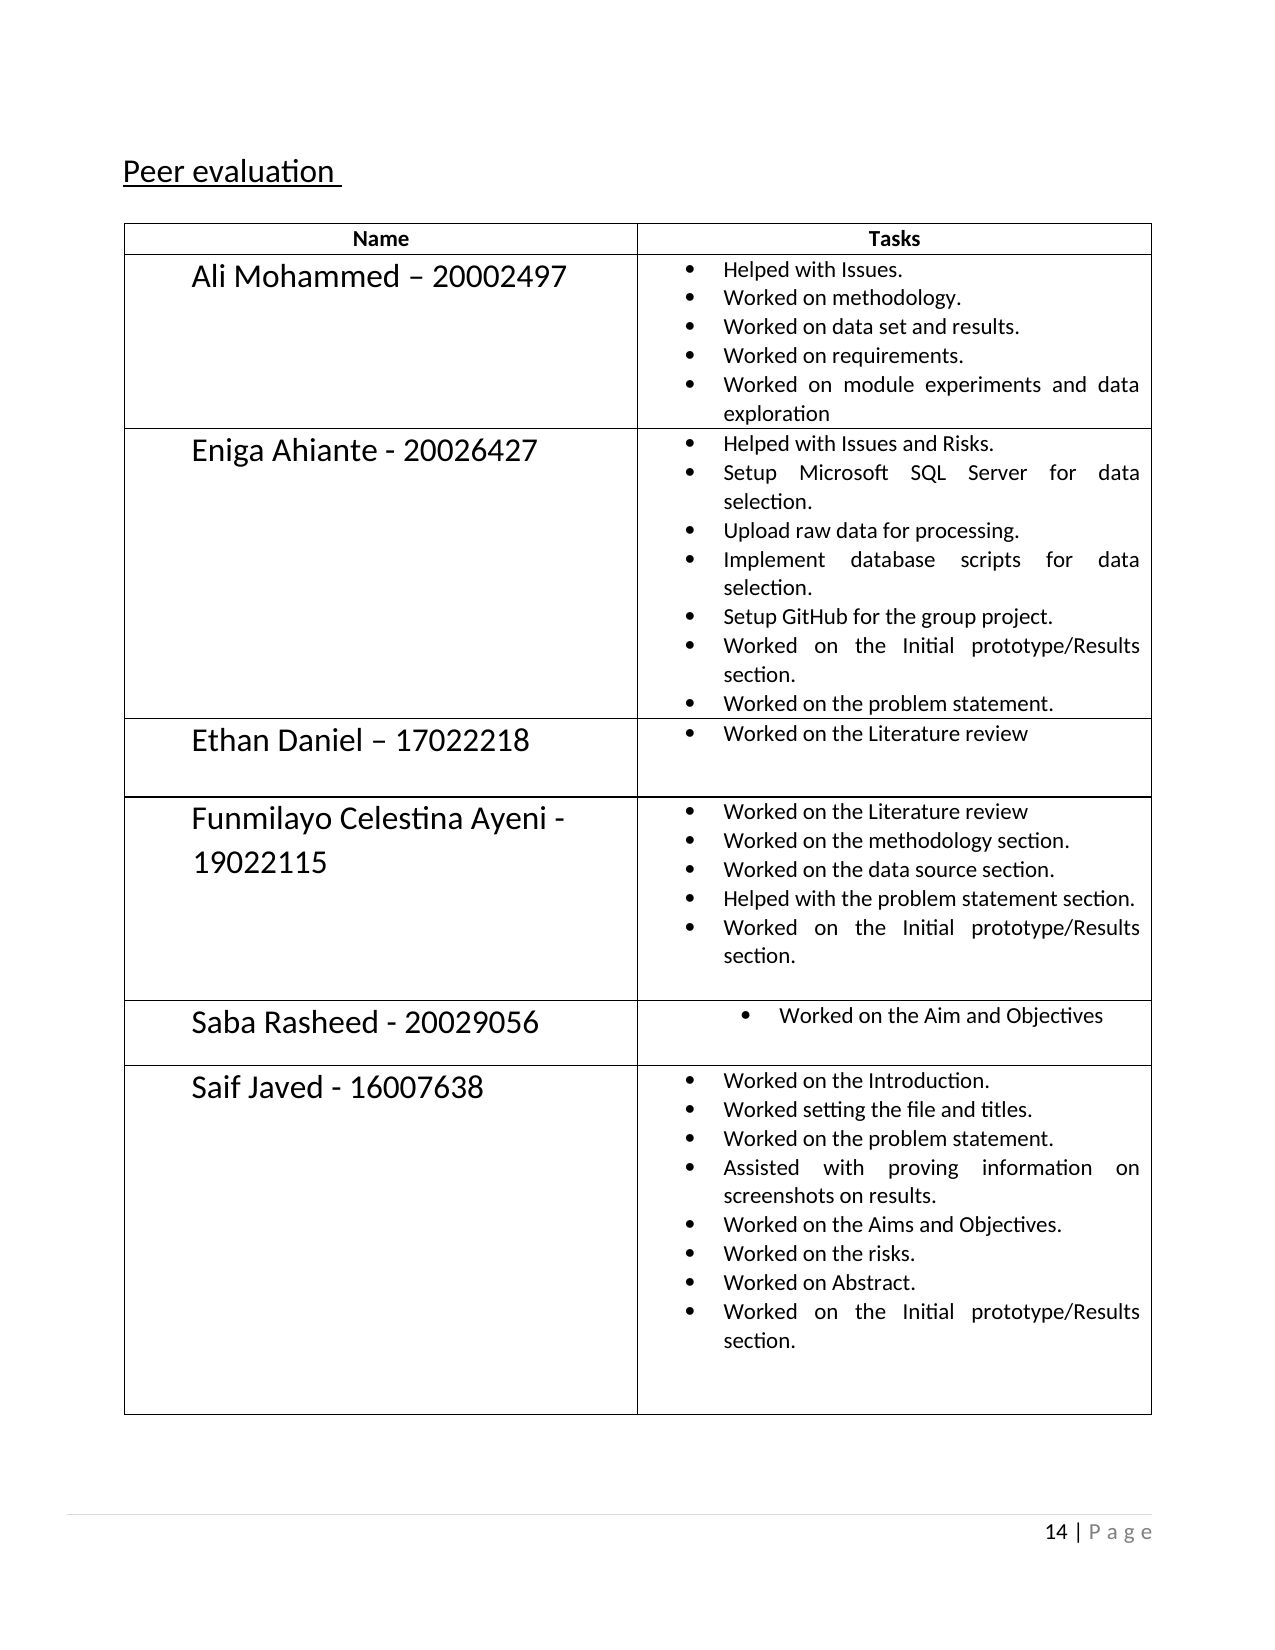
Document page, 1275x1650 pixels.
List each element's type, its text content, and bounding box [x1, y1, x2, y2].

table_cell Helped with Issues and Risks. Setup Microsoft SQL Server for data selection. Upload raw data for processing. Implement database scripts for data selection. Setup GitHub for the group project. Worked on the Initial prototype/Results section. Worked on the problem statement. [638, 429, 1151, 718]
table_cell Saba Rasheed - 20029056 [125, 1001, 637, 1065]
table_cell Saif Javed - 16007638 [125, 1066, 637, 1414]
table_cell Ethan Daniel – 17022218 [125, 719, 637, 796]
table_cell Worked on the Literature review [638, 719, 1151, 796]
table_cell Eniga Ahiante - 20026427 [125, 429, 637, 718]
table_cell Worked on the Literature review Worked on the methodology section. Worked on the data source section. Helped with the problem statement section. Worked on the Initial prototype/Results section. [638, 798, 1151, 1000]
table_cell Ali Mohammed – 20002497 [125, 255, 637, 428]
table_cell Helped with Issues. Worked on methodology. Worked on data set and results. Worked on requirements. Worked on module experiments and data exploration [638, 255, 1151, 428]
table_header Name [125, 224, 637, 254]
subtitle Peer evaluation [123, 150, 1152, 191]
table_cell Worked on the Aim and Objectives [638, 1001, 1151, 1065]
table_cell Funmilayo Celestina Ayeni -19022115 [125, 798, 637, 1000]
table_cell Worked on the Introduction. Worked setting the file and titles. Worked on the problem statement. Assisted with proving information on screenshots on results. Worked on the Aims and Objectives. Worked on the risks. Worked on Abstract. Worked on the Initial prototype/Results section. [638, 1066, 1151, 1414]
table_header Tasks [638, 224, 1151, 254]
